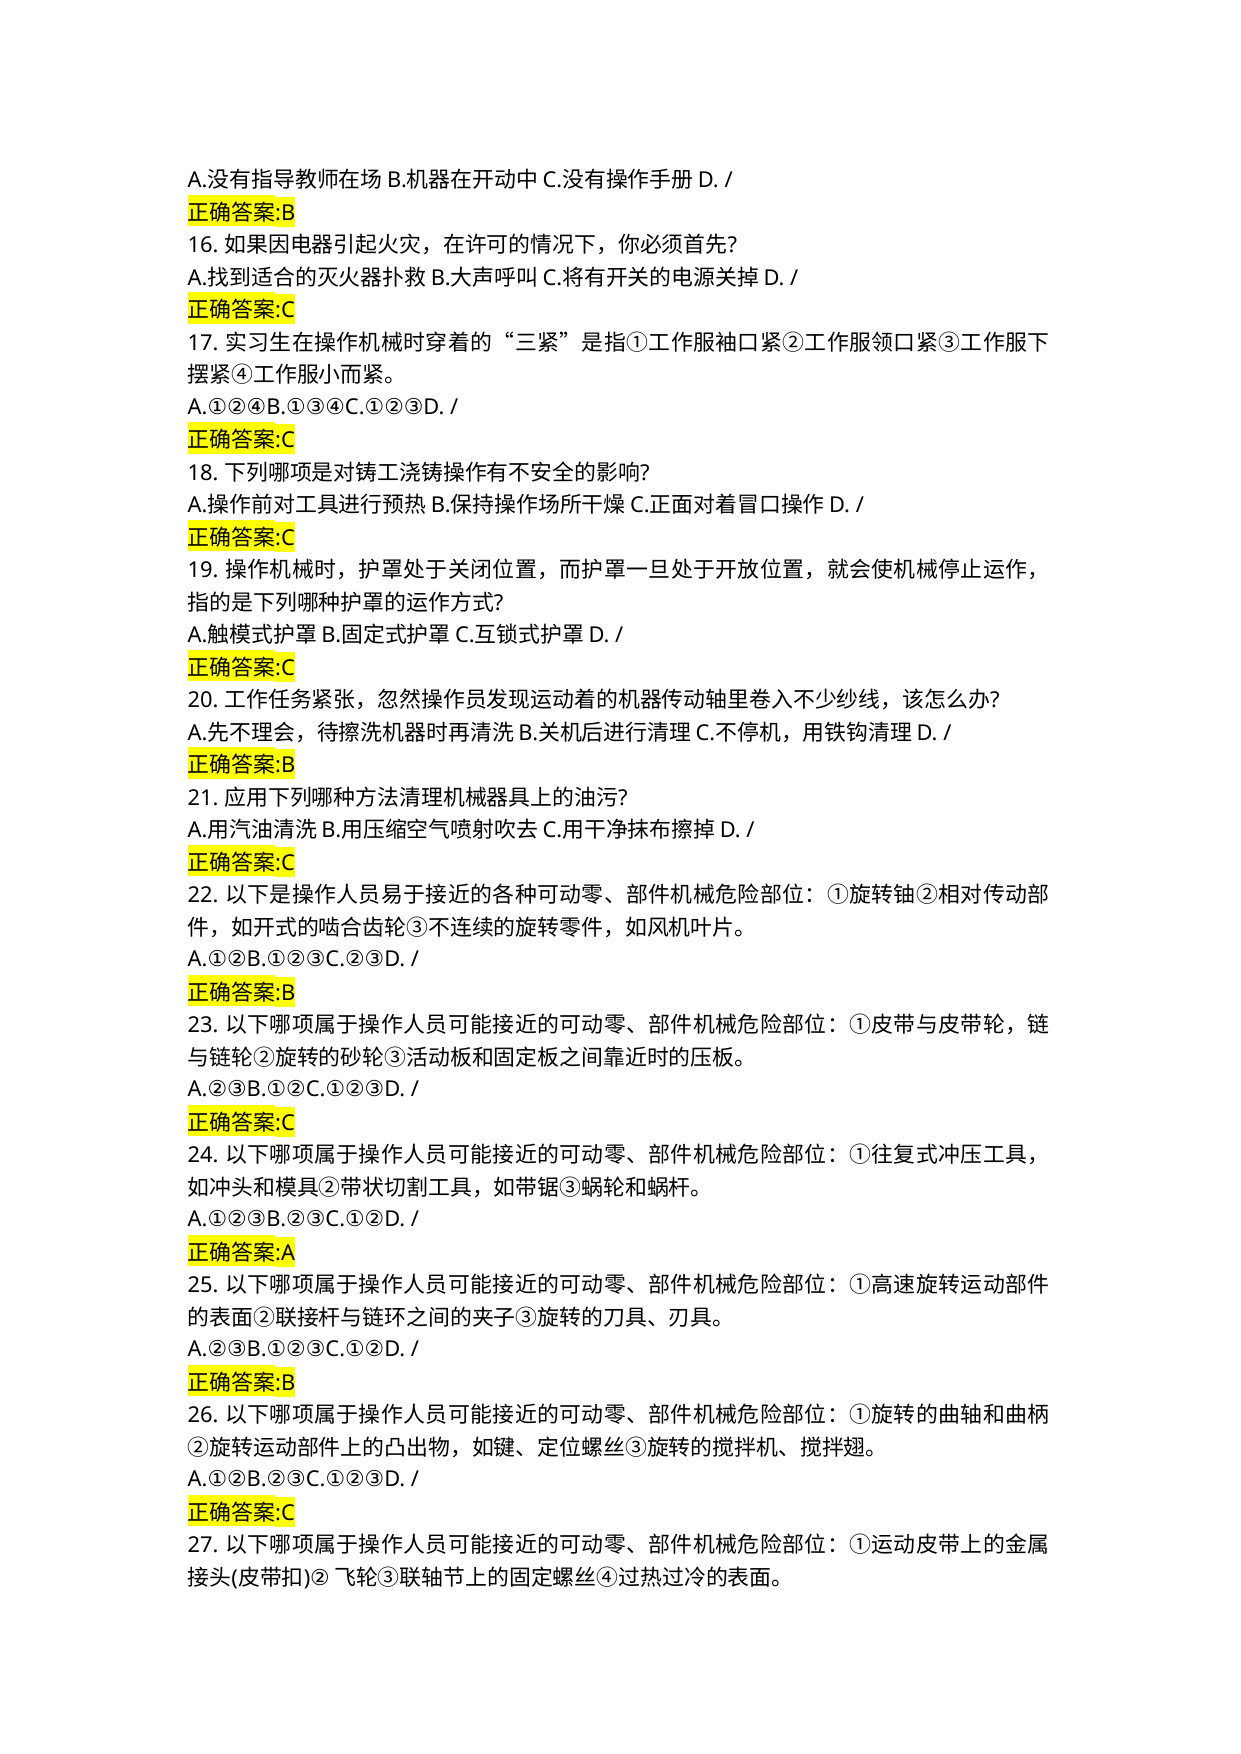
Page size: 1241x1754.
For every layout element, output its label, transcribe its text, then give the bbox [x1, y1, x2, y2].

text 正确答案:B [187, 1364, 1053, 1397]
text 19. 操作机械时，护罩处于关闭位置，而护罩一旦处于开放位置，就会使机械停止运作，指的是下列哪种护罩的运作方式? [187, 552, 1053, 617]
text A.①②③B.②③C.①②D. / [187, 1202, 1053, 1234]
text 正确答案:B [187, 974, 1053, 1007]
text 21. 应用下列哪种方法清理机械器具上的油污? [187, 779, 1053, 812]
text 正确答案:C [187, 1494, 1053, 1527]
text A.操作前对工具进行预热B.保持操作场所干燥C.正面对着冒口操作D. / [187, 487, 1053, 519]
text 正确答案:A [187, 1234, 1053, 1267]
text A.没有指导教师在场B.机器在开动中C.没有操作手册D. / [187, 162, 1053, 194]
text A.②③B.①②③C.①②D. / [187, 1332, 1053, 1364]
text 正确答案:B [187, 194, 1053, 227]
text 23. 以下哪项属于操作人员可能接近的可动零、部件机械危险部位：①皮带与皮带轮，链与链轮②旋转的砂轮③活动板和固定板之间靠近时的压板。 [187, 1007, 1053, 1072]
text A.触模式护罩B.固定式护罩C.互锁式护罩D. / [187, 617, 1053, 649]
text 16. 如果因电器引起火灾，在许可的情况下，你必须首先? [187, 227, 1053, 259]
text 17. 实习生在操作机械时穿着的“三紧”是指①工作服袖口紧②工作服领口紧③工作服下摆紧④工作服小而紧。 [187, 324, 1053, 389]
text 20. 工作任务紧张，忽然操作员发现运动着的机器传动轴里卷入不少纱线，该怎么办? [187, 682, 1053, 714]
text 22. 以下是操作人员易于接近的各种可动零、部件机械危险部位：①旋转铀②相对传动部件，如开式的啮合齿轮③不连续的旋转零件，如风机叶片。 [187, 877, 1053, 942]
text 18. 下列哪项是对铸工浇铸操作有不安全的影响? [187, 454, 1053, 487]
text 26. 以下哪项属于操作人员可能接近的可动零、部件机械危险部位：①旋转的曲轴和曲柄②旋转运动部件上的凸出物，如键、定位螺丝③旋转的搅拌机、搅拌翅。 [187, 1397, 1053, 1462]
text 正确答案:C [187, 649, 1053, 682]
text 正确答案:C [275, 292, 1053, 324]
text 正确答案:C [187, 1104, 1053, 1137]
text 正确答案:C [275, 422, 1053, 454]
text 正确答案:C [187, 844, 1053, 877]
text 27. 以下哪项属于操作人员可能接近的可动零、部件机械危险部位：①运动皮带上的金属接头(皮带扣)②飞轮③联轴节上的固定螺丝④过热过冷的表面。 [187, 1527, 1053, 1592]
text 24. 以下哪项属于操作人员可能接近的可动零、部件机械危险部位：①往复式冲压工具，如冲头和模具②带状切割工具，如带锯③蜗轮和蜗杆。 [187, 1137, 1053, 1202]
text A.找到适合的灭火器扑救B.大声呼叫C.将有开关的电源关掉D. / [187, 259, 1053, 292]
text A.②③B.①②C.①②③D. / [187, 1072, 1053, 1104]
text A.先不理会，待擦洗机器时再清洗B.关机后进行清理C.不停机，用铁钩清理D. / [187, 714, 1053, 747]
text A.用汽油清洗B.用压缩空气喷射吹去C.用干净抹布擦掉D. / [187, 812, 1053, 844]
text A.①②B.①②③C.②③D. / [187, 942, 1053, 974]
text A.①②④B.①③④C.①②③D. / [187, 389, 1053, 422]
text 正确答案:B [275, 747, 1053, 779]
text 25. 以下哪项属于操作人员可能接近的可动零、部件机械危险部位：①高速旋转运动部件的表面②联接杆与链环之间的夹子③旋转的刀具、刃具。 [187, 1267, 1053, 1332]
text A.①②B.②③C.①②③D. / [187, 1462, 1053, 1494]
text 正确答案:C [187, 519, 1053, 552]
